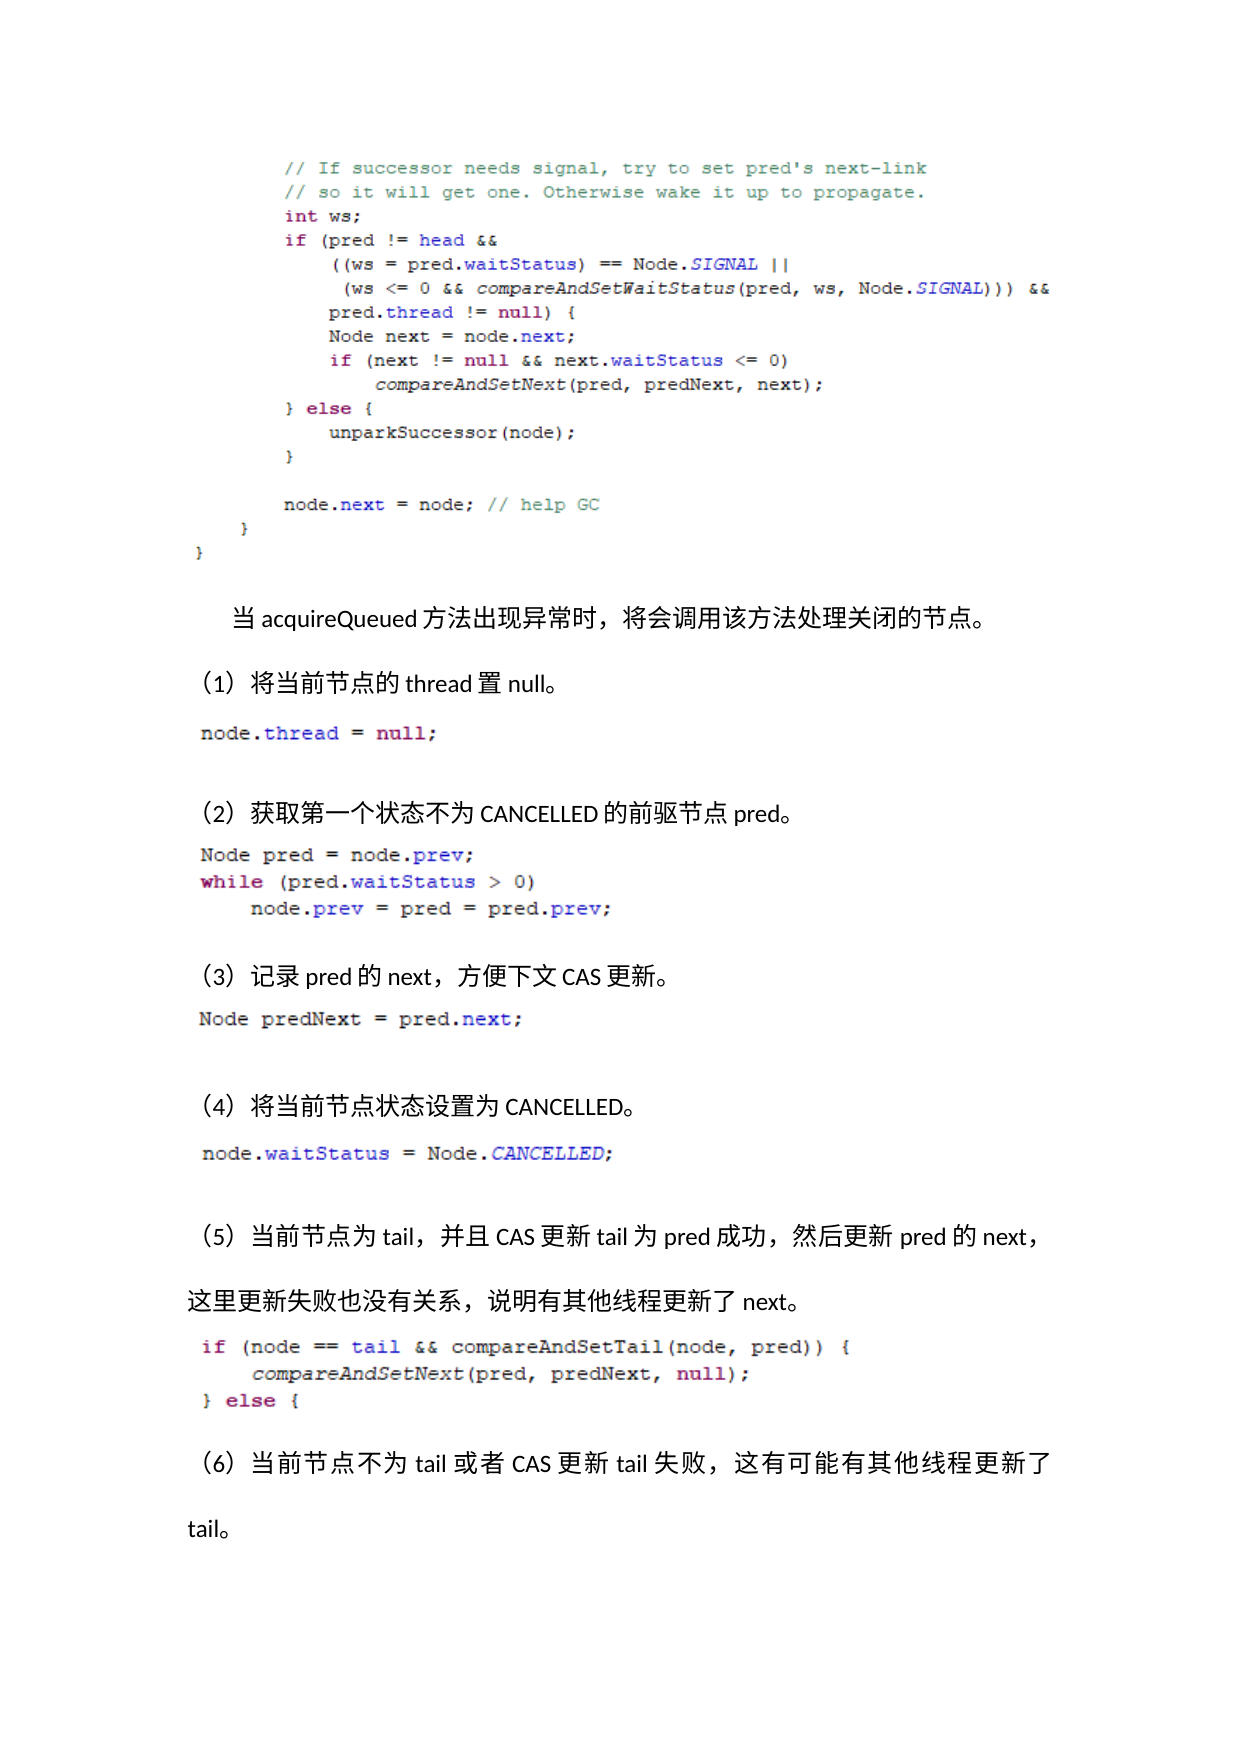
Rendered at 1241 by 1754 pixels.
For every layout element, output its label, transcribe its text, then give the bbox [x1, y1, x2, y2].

list 当前节点为tail，并且CAS更新tail为pred成功，然后更新pred的next，这里更新失败也没有关系，说明有其他线程更新了next。 [187, 1202, 1053, 1332]
list 记录pred的next，方便下文CAS更新。 [187, 942, 1053, 1007]
picture [187, 1137, 716, 1176]
list 当前节点不为tail或者CAS更新tail失败，这有可能有其他线程更新了tail。 [187, 1429, 1053, 1559]
picture [187, 844, 789, 940]
list 获取第一个状态不为CANCELLED的前驱节点pred。 [187, 779, 1053, 844]
picture [187, 1332, 946, 1418]
picture [187, 1007, 647, 1040]
picture [187, 714, 502, 751]
list 将当前节点的thread置null。 [187, 649, 1053, 714]
list 将当前节点状态设置为CANCELLED。 [187, 1072, 1053, 1137]
list 当acquireQueued方法出现异常时，将会调用该方法处理关闭的节点。 [187, 584, 1053, 649]
picture [187, 162, 1052, 564]
